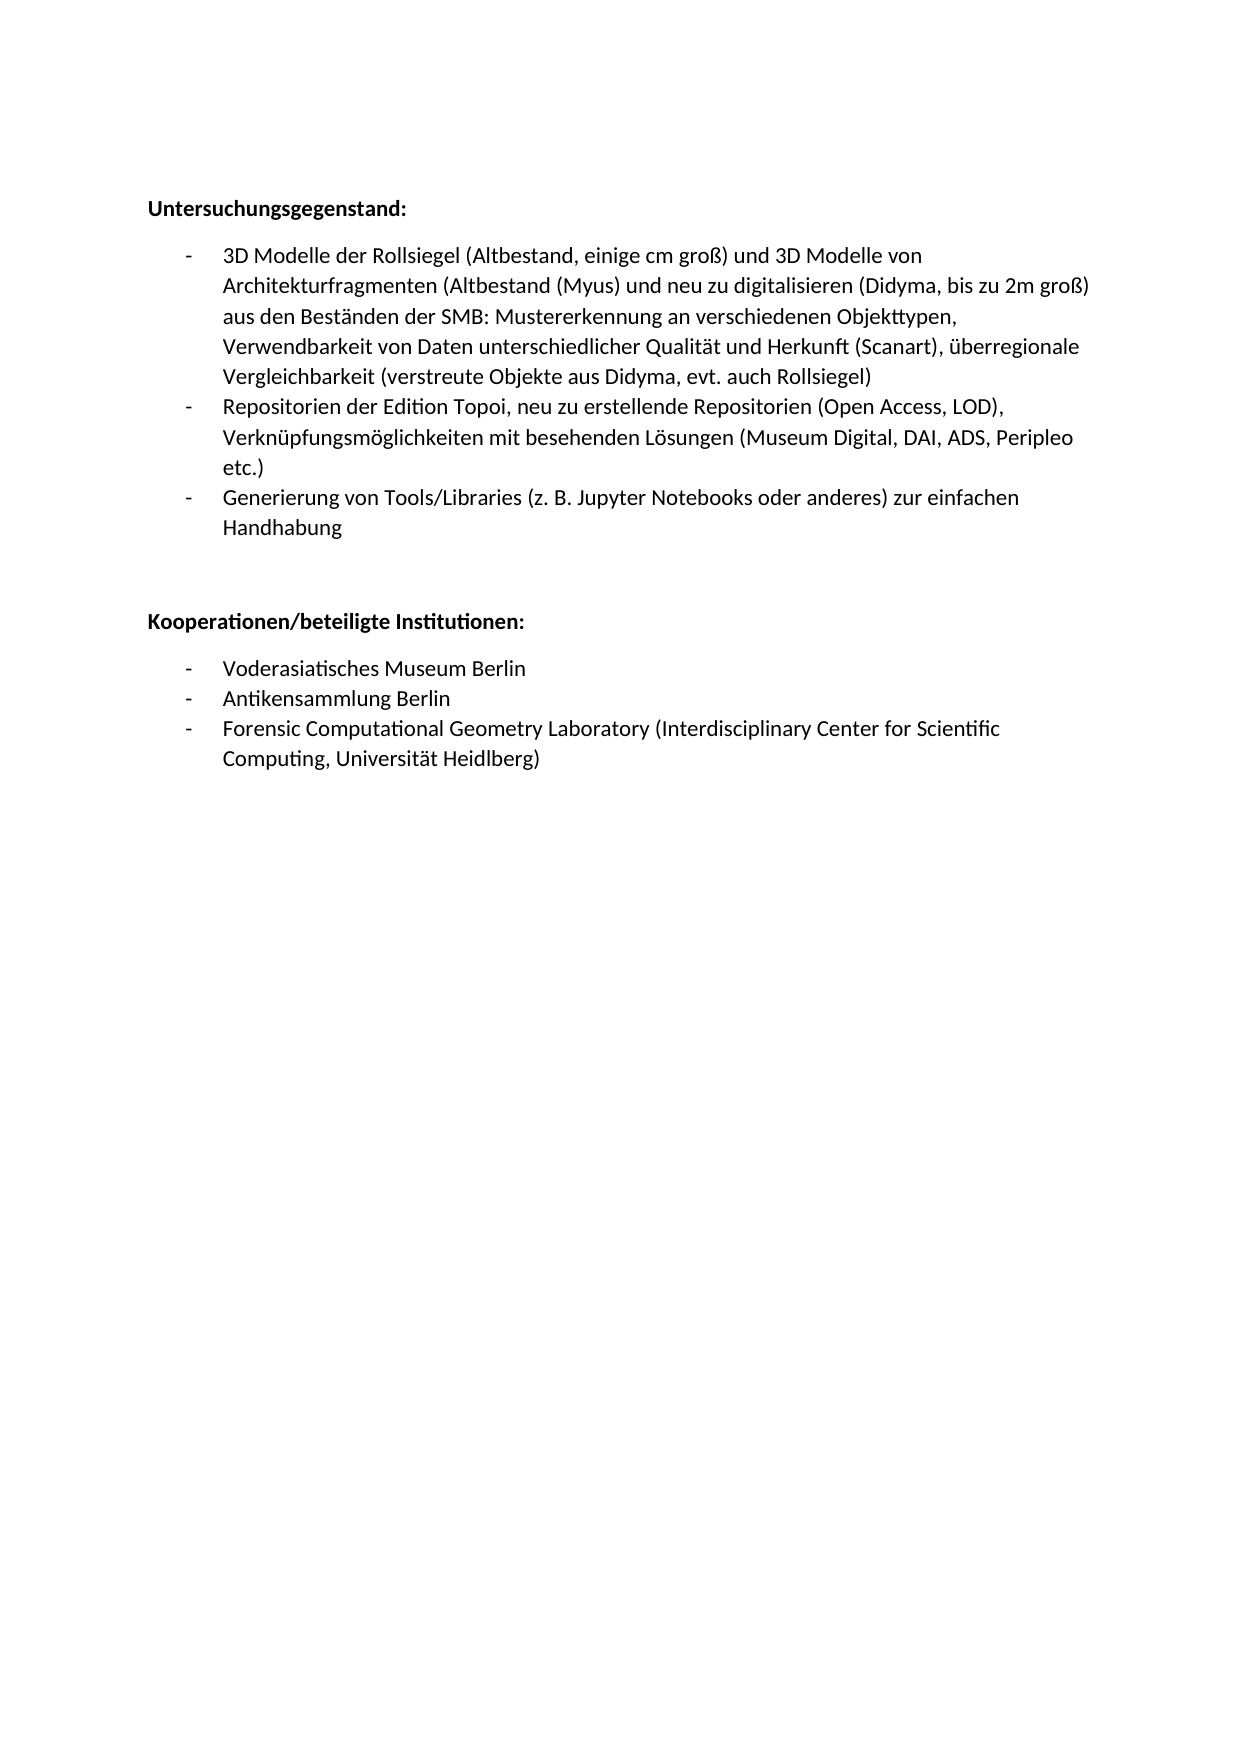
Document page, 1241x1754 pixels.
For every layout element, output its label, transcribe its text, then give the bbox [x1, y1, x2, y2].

text Untersuchungsgegenstand: [148, 194, 1093, 222]
list Voderasiatisches Museum Berlin [185, 654, 1093, 682]
list Antikensammlung Berlin [185, 684, 1093, 712]
list Repositorien der Edition Topoi, neu zu erstellende Repositorien (Open Access, LOD), Verknüpfungsmöglichkeiten mit besehenden Lösungen (Museum Digital, DAI, ADS, Peripleo etc.) [185, 392, 1093, 481]
list Generierung von Tools/Libraries (z. B. Jupyter Notebooks oder anderes) zur einfachen Handhabung [185, 483, 1093, 541]
list Forensic Computational Geometry Laboratory (Interdisciplinary Center for Scientific Computing, Universität Heidlberg) [185, 714, 1093, 772]
text Kooperationen/beteiligte Institutionen: [148, 607, 1093, 635]
list 3D Modelle der Rollsiegel (Altbestand, einige cm groß) und 3D Modelle von Architekturfragmenten (Altbestand (Myus) und neu zu digitalisieren (Didyma, bis zu 2m groß) aus den Beständen der SMB: Mustererkennung an verschiedenen Objekttypen, Verwendbarkeit von Daten unterschiedlicher Qualität und Herkunft (Scanart), überregionale Vergleichbarkeit (verstreute Objekte aus Didyma, evt. auch Rollsiegel) [185, 241, 1093, 390]
